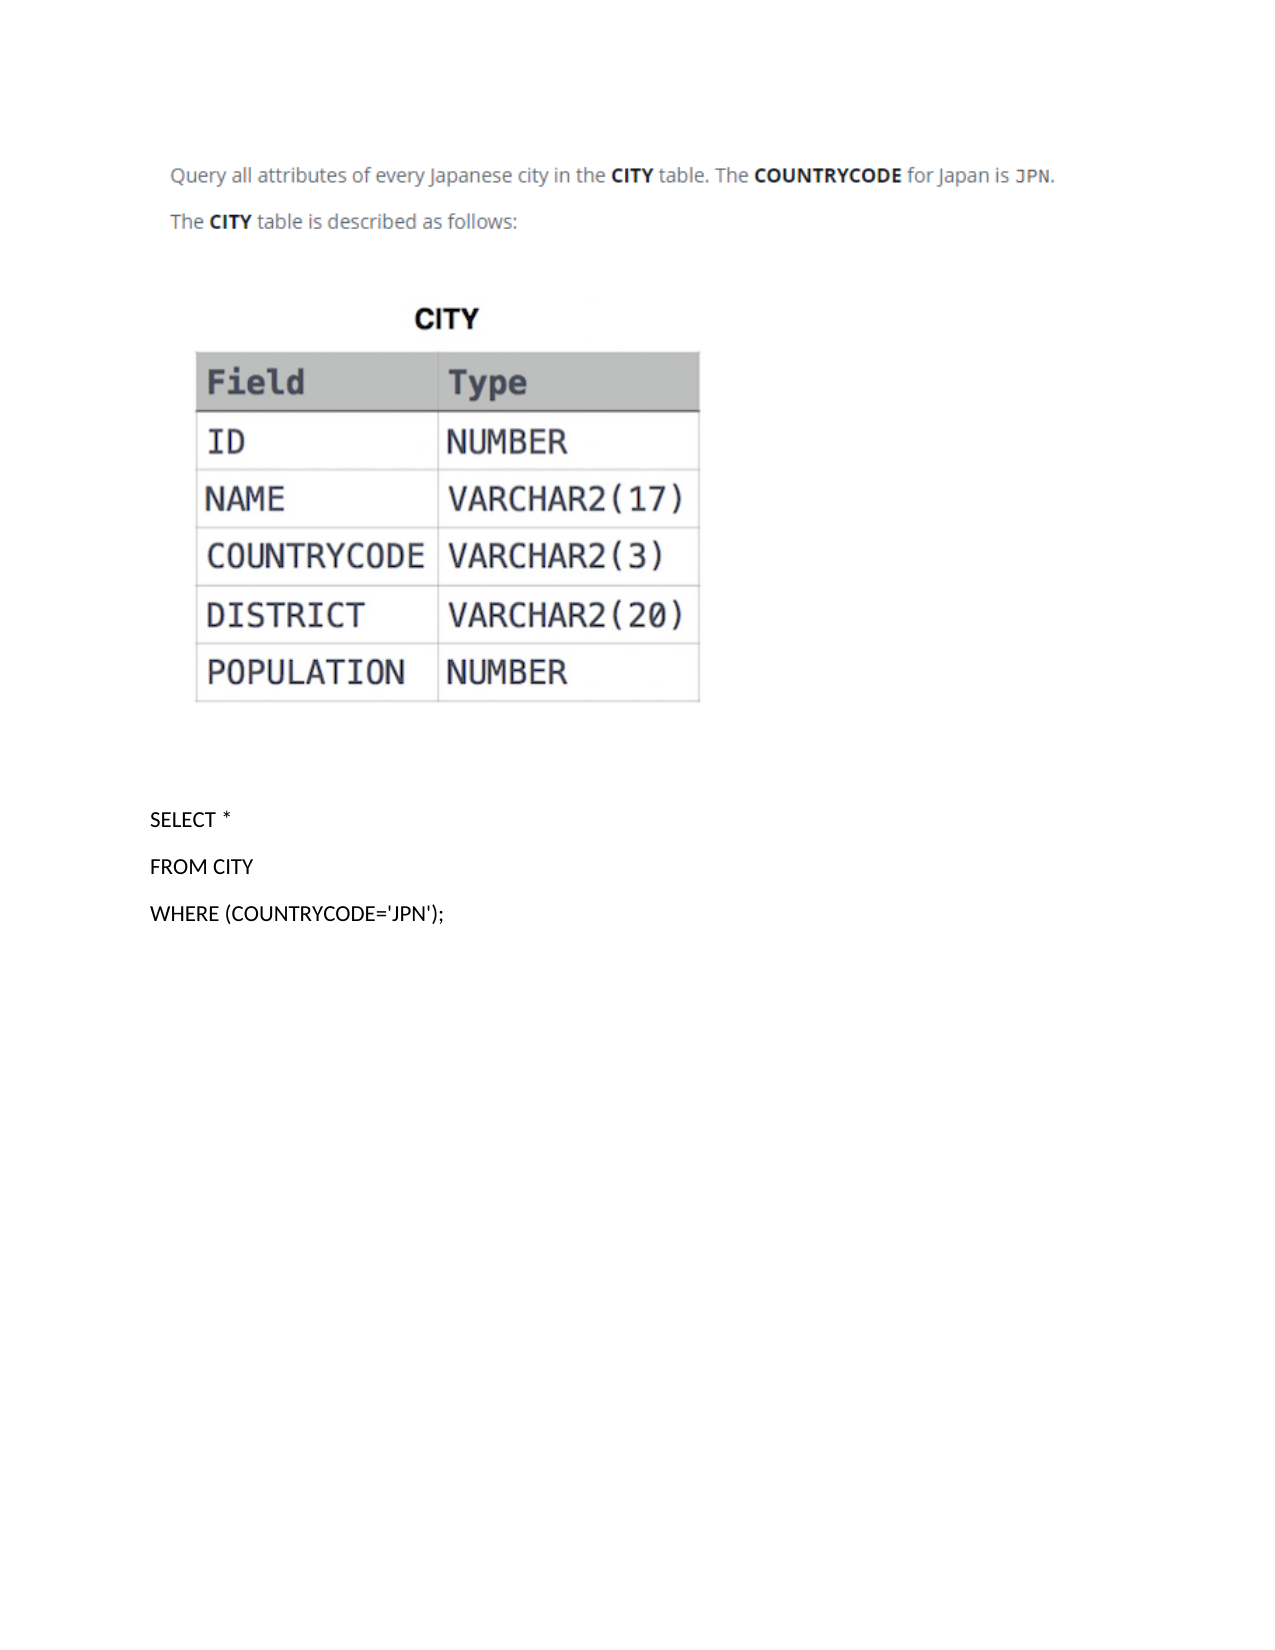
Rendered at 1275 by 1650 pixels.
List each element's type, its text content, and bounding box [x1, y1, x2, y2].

text WHERE (COUNTRYCODE='JPN'); [150, 899, 1125, 927]
picture [150, 150, 1125, 740]
text FROM CITY [150, 852, 1125, 880]
text SELECT * [150, 806, 1125, 833]
